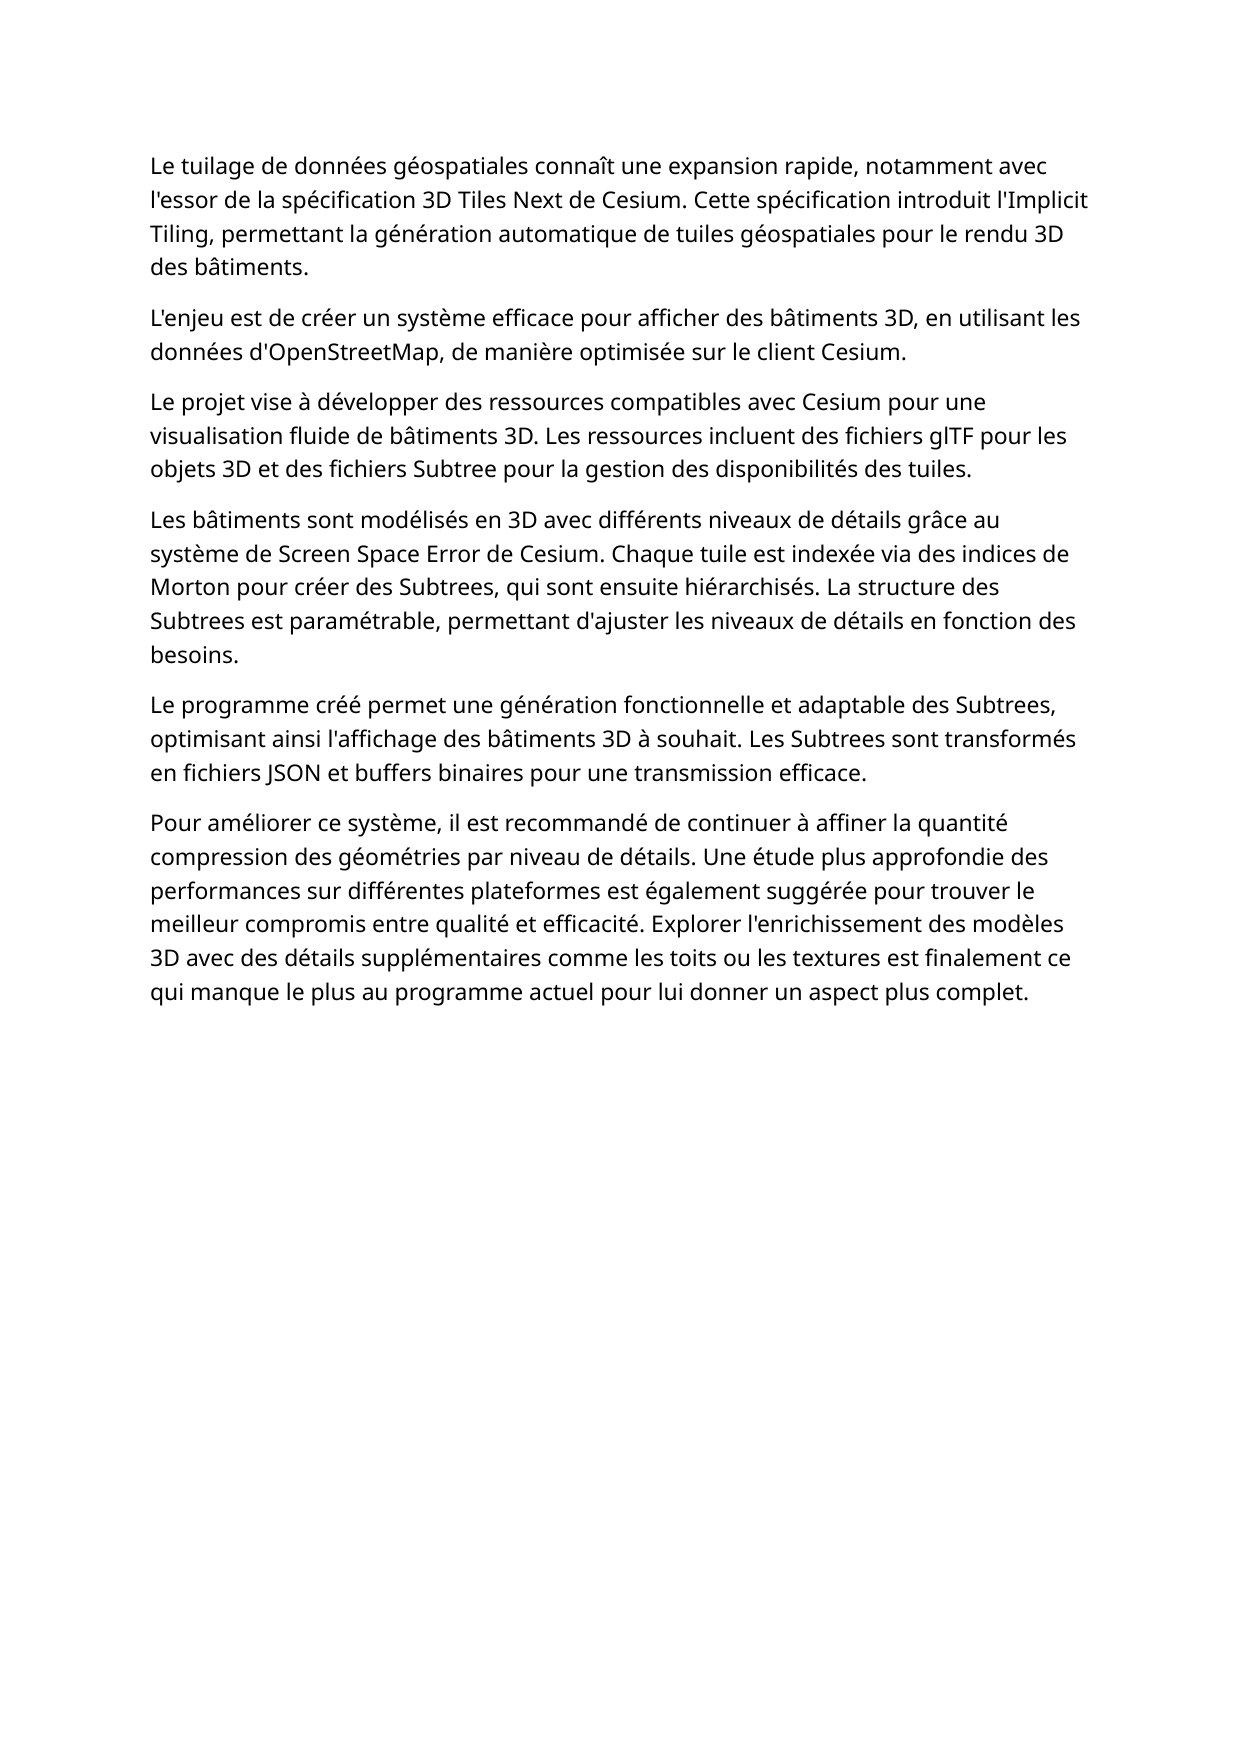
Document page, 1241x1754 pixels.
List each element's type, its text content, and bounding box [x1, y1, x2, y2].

text L'enjeu est de créer un système efficace pour afficher des bâtiments 3D, en utilisant les données d'OpenStreetMap, de manière optimisée sur le client Cesium. [150, 302, 1090, 367]
text Le projet vise à développer des ressources compatibles avec Cesium pour une visualisation fluide de bâtiments 3D. Les ressources incluent des fichiers glTF pour les objets 3D et des fichiers Subtree pour la gestion des disponibilités des tuiles. [150, 386, 1090, 484]
text Pour améliorer ce système, il est recommandé de continuer à affiner la quantité compression des géométries par niveau de détails. Une étude plus approfondie des performances sur différentes plateformes est également suggérée pour trouver le meilleur compromis entre qualité et efficacité. Explorer l'enrichissement des modèles 3D avec des détails supplémentaires comme les toits ou les textures est finalement ce qui manque le plus au programme actuel pour lui donner un aspect plus complet. [150, 807, 1090, 1007]
text Le tuilage de données géospatiales connaît une expansion rapide, notamment avec l'essor de la spécification 3D Tiles Next de Cesium. Cette spécification introduit l'Implicit Tiling, permettant la génération automatique de tuiles géospatiales pour le rendu 3D des bâtiments. [150, 150, 1090, 282]
text Les bâtiments sont modélisés en 3D avec différents niveaux de détails grâce au système de Screen Space Error de Cesium. Chaque tuile est indexée via des indices de Morton pour créer des Subtrees, qui sont ensuite hiérarchisés. La structure des Subtrees est paramétrable, permettant d'ajuster les niveaux de détails en fonction des besoins. [150, 504, 1090, 670]
text Le programme créé permet une génération fonctionnelle et adaptable des Subtrees, optimisant ainsi l'affichage des bâtiments 3D à souhait. Les Subtrees sont transformés en fichiers JSON et buffers binaires pour une transmission efficace. [150, 689, 1090, 788]
